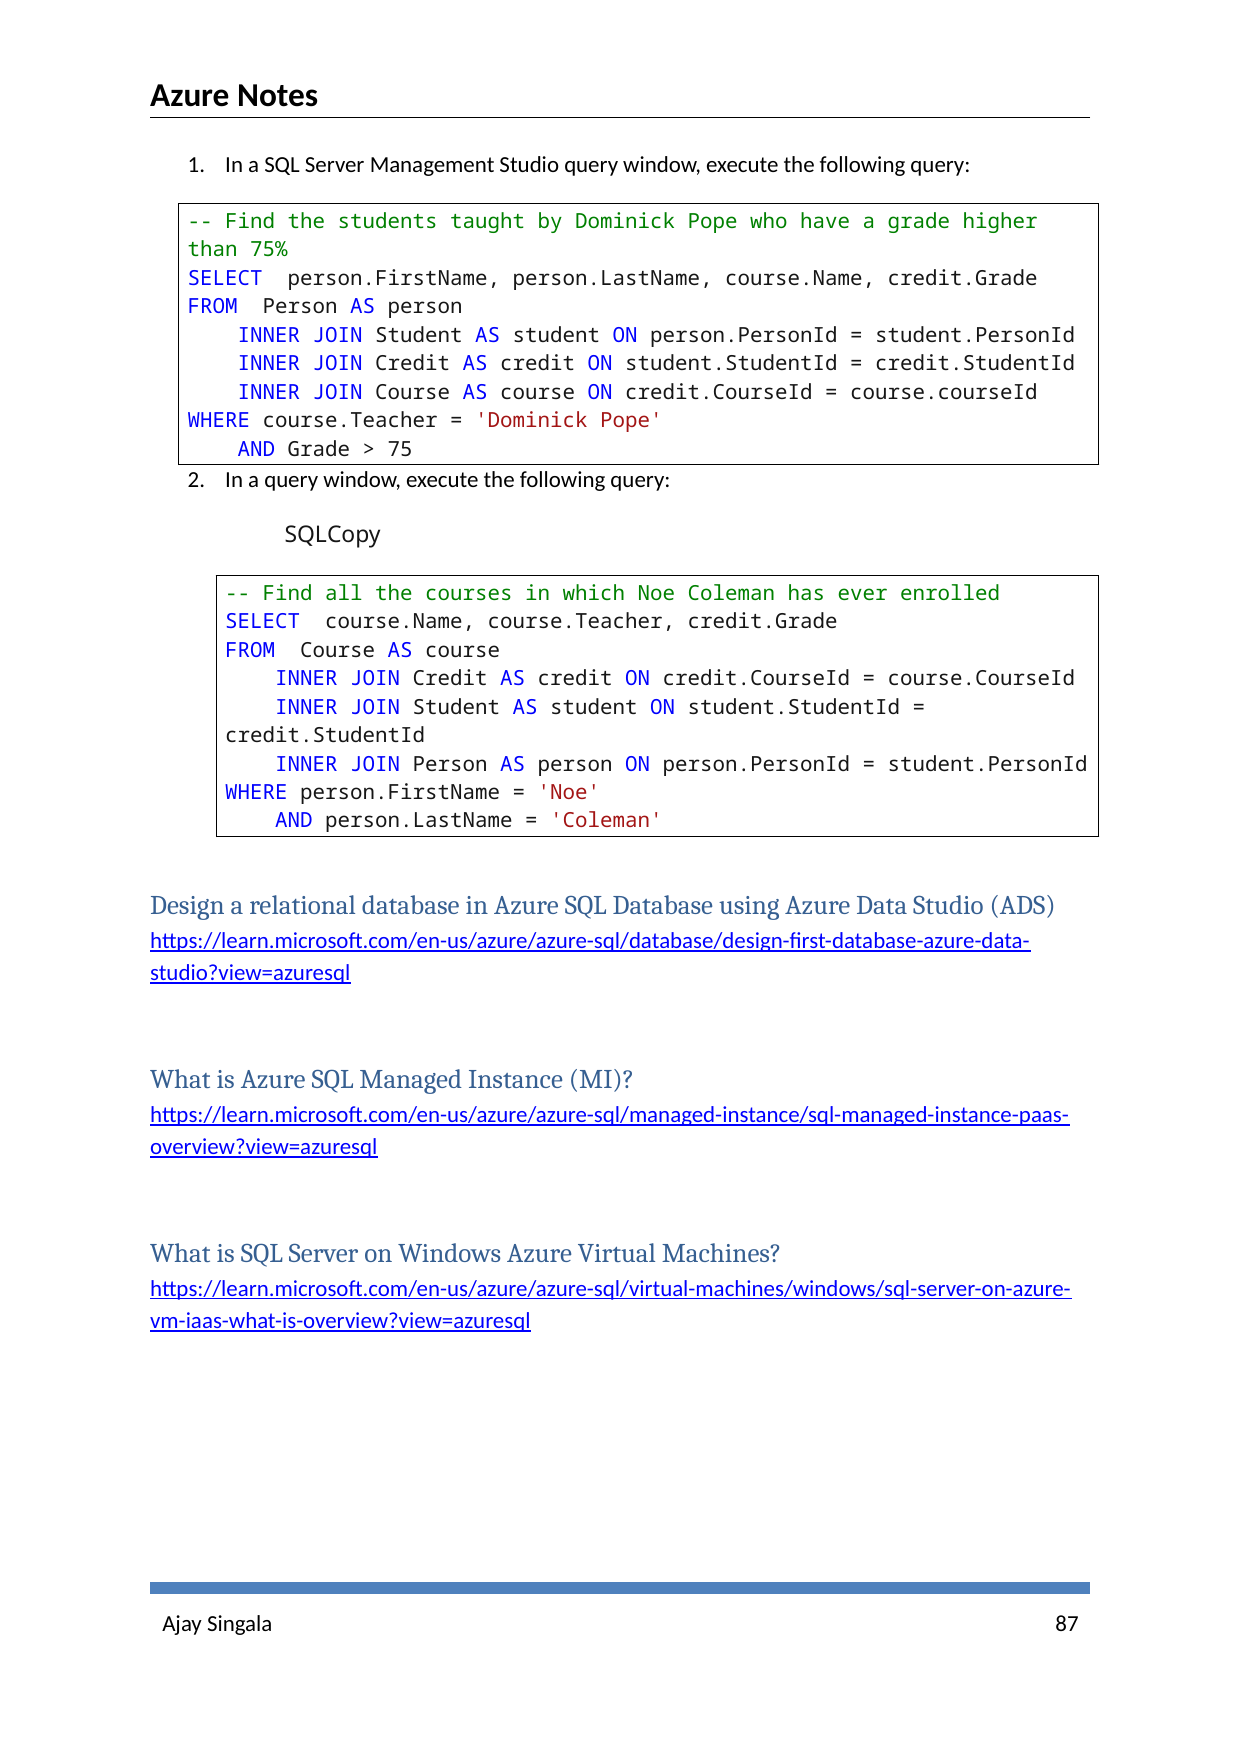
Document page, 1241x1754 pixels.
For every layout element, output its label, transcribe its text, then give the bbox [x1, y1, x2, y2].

text WHERE person.FirstName = 'Noe' [217, 774, 1098, 802]
text INNER JOIN Course AS course ON credit.CourseId = course.courseId [179, 374, 1098, 402]
text -- Find all the courses in which Noe Coleman has ever enrolled [217, 576, 1098, 603]
text INNER JOIN Credit AS credit ON credit.CourseId = course.CourseId [217, 660, 1098, 689]
text -- Find the students taught by Dominick Pope who have a grade higher than 75% [179, 204, 1098, 260]
text INNER JOIN Student AS student ON person.PersonId = student.PersonId [179, 317, 1098, 345]
text FROM Course AS course [217, 632, 1098, 660]
text FROM Person AS person [179, 288, 1098, 317]
subtitle What is SQL Server on Windows Azure Virtual Machines? [150, 1238, 1090, 1269]
text SELECT course.Name, course.Teacher, credit.Grade [217, 603, 1098, 632]
text https://learn.microsoft.com/en-us/azure/azure-sql/managed-instance/sql-managed-instance-paas-overview?view=azuresql [150, 1100, 1090, 1160]
text https://learn.microsoft.com/en-us/azure/azure-sql/database/design-first-database-azure-data-studio?view=azuresql [150, 926, 1090, 986]
text INNER JOIN Student AS student ON student.StudentId = credit.StudentId [217, 689, 1098, 746]
list In a query window, execute the following query: [187, 465, 1090, 493]
text INNER JOIN Person AS person ON person.PersonId = student.PersonId [217, 746, 1098, 774]
text INNER JOIN Credit AS credit ON student.StudentId = credit.StudentId [179, 345, 1098, 374]
text SQLCopy [284, 518, 1090, 549]
subtitle Design a relational database in Azure SQL Database using Azure Data Studio (ADS) [150, 890, 1090, 921]
text AND person.LastName = 'Coleman' [217, 802, 1098, 836]
subtitle What is Azure SQL Managed Instance (MI)? [150, 1064, 1090, 1095]
text https://learn.microsoft.com/en-us/azure/azure-sql/virtual-machines/windows/sql-server-on-azure-vm-iaas-what-is-overview?view=azuresql [150, 1274, 1090, 1334]
list In a SQL Server Management Studio query window, execute the following query: [187, 150, 1090, 178]
text WHERE course.Teacher = 'Dominick Pope' [179, 402, 1098, 431]
text SELECT person.FirstName, person.LastName, course.Name, credit.Grade [179, 260, 1098, 288]
text AND Grade > 75 [179, 431, 1098, 464]
